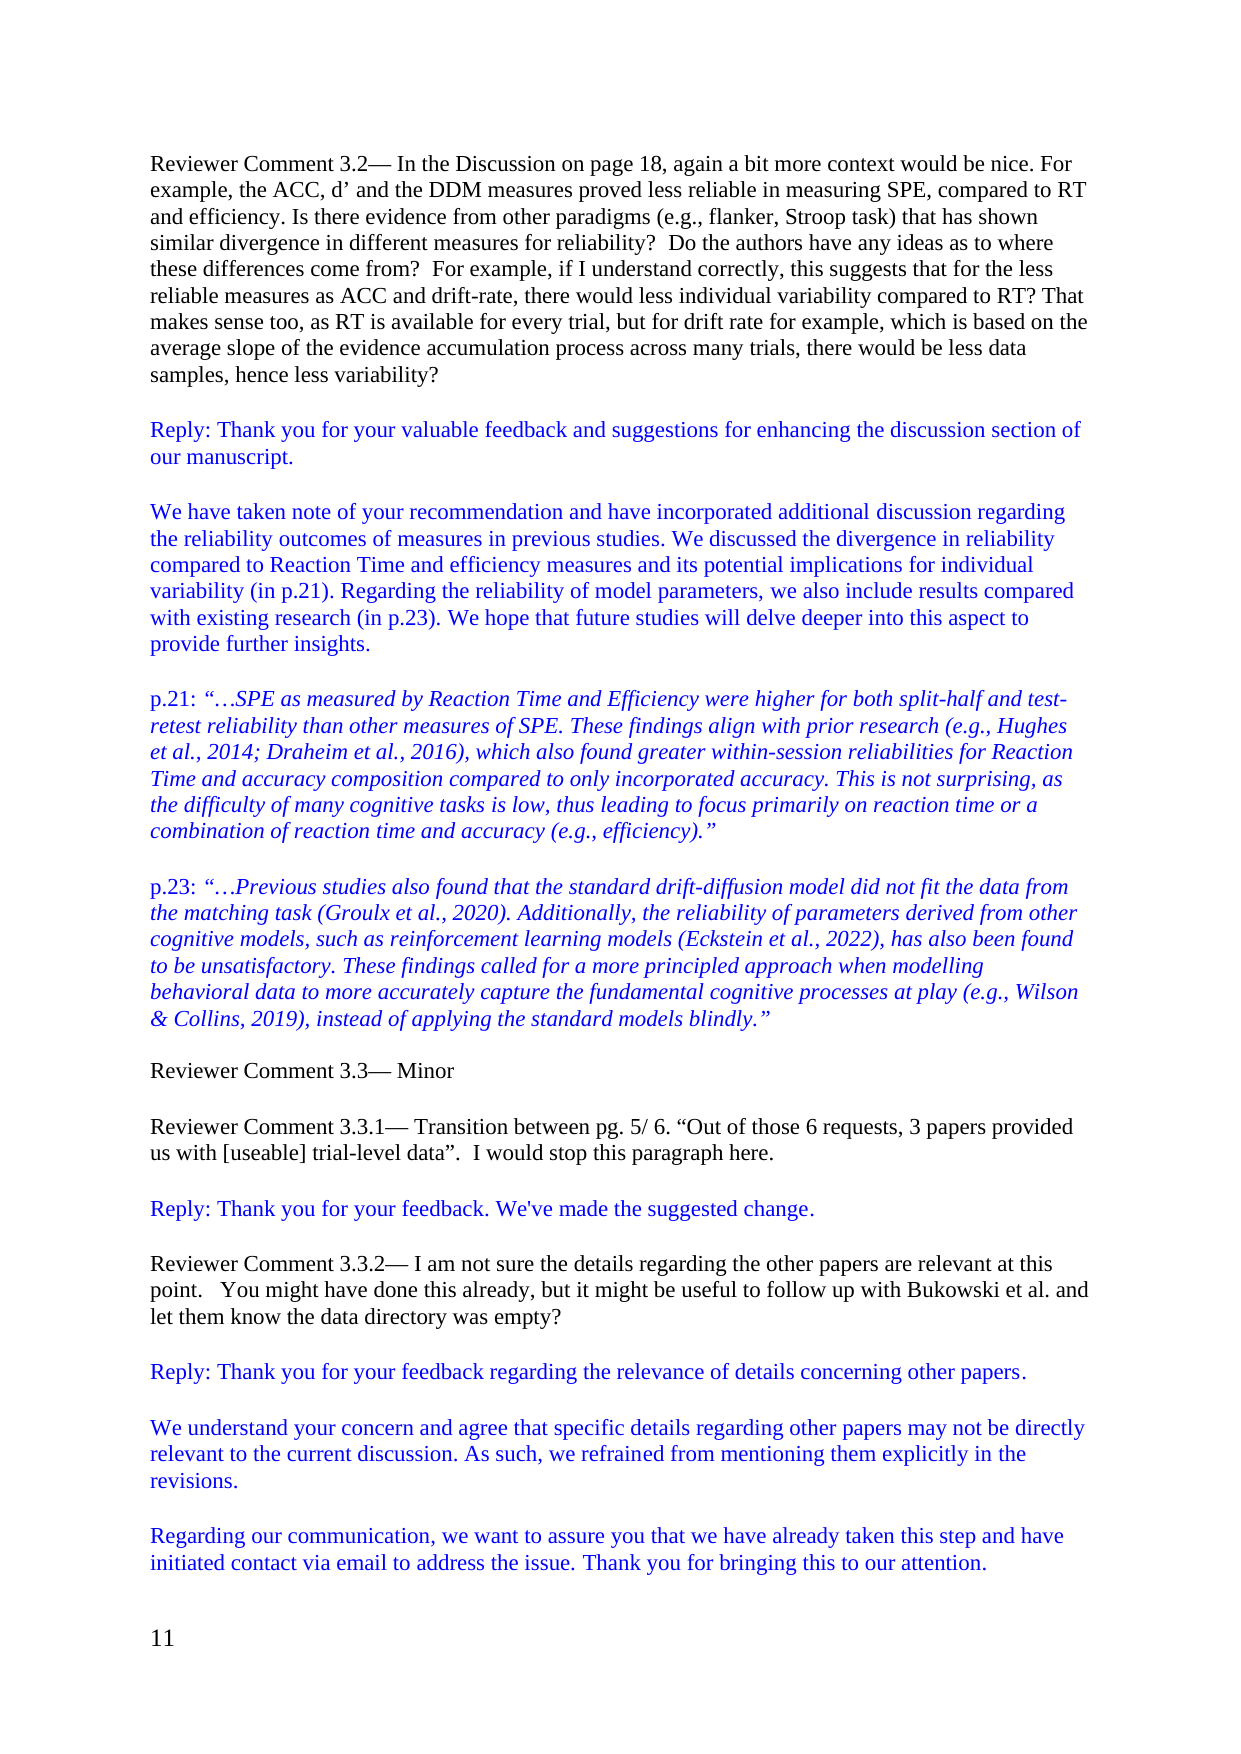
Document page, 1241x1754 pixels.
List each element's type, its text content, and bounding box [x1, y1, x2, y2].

text p.21: “…SPE as measured by Reaction Time and Efficiency were higher for both split-half and test-retest reliability than other measures of SPE. These findings align with prior research (e.g., Hughes et al., 2014; Draheim et al., 2016), which also found greater within-session reliabilities for Reaction Time and accuracy composition compared to only incorporated accuracy. This is not surprising, as the difficulty of many cognitive tasks is low, thus leading to focus primarily on reaction time or a combination of reaction time and accuracy (e.g., efficiency).” [150, 686, 1090, 844]
text Reply: Thank you for your feedback. We've made the suggested change. [150, 1195, 1090, 1221]
text Reviewer Comment 3.3.2— I am not sure the details regarding the other papers are relevant at this point. You might have done this already, but it might be useful to follow up with Bukowski et al. and let them know the data directory was empty? [150, 1250, 1090, 1329]
text We have taken note of your recommendation and have incorporated additional discussion regarding the reliability outcomes of measures in previous studies. We discussed the divergence in reliability compared to Reaction Time and efficiency measures and its potential implications for individual variability (in p.21). Regarding the reliability of model parameters, we also include results compared with existing research (in p.23). We hope that future studies will delve deeper into this aspect to provide further insights. [150, 498, 1090, 656]
text Reply: Thank you for your feedback regarding the relevance of details concerning other papers. [150, 1358, 1090, 1385]
text Regarding our communication, we want to assure you that we have already taken this step and have initiated contact via email to address the issue. Thank you for bringing this to our attention. [150, 1522, 1090, 1575]
text We understand your concern and agree that specific details regarding other papers may not be directly relevant to the current discussion. As such, we refrained from mentioning them explicitly in the revisions. [150, 1414, 1090, 1493]
text Reviewer Comment 3.3.1— Transition between pg. 5/ 6. “Out of those 6 requests, 3 papers provided us with [useable] trial-level data”. I would stop this paragraph here. [150, 1113, 1090, 1166]
text Reply: Thank you for your valuable feedback and suggestions for enhancing the discussion section of our manuscript. [150, 416, 1090, 469]
text p.23: “…Previous studies also found that the standard drift-diffusion model did not fit the data from the matching task (Groulx et al., 2020). Additionally, the reliability of parameters derived from other cognitive models, such as reinforcement learning models (Eckstein et al., 2022), has also been found to be unsatisfactory. These findings called for a more principled approach when modelling behavioral data to more accurately capture the fundamental cognitive processes at play (e.g., Wilson & Collins, 2019), instead of applying the standard models blindly.” Reviewer Comment 3.3— Minor [150, 873, 1090, 1084]
text Reviewer Comment 3.2— In the Discussion on page 18, again a bit more context would be nice. For example, the ACC, d’ and the DDM measures proved less reliable in measuring SPE, compared to RT and efficiency. Is there evidence from other paradigms (e.g., flanker, Stroop task) that has shown similar divergence in different measures for reliability? Do the authors have any ideas as to where these differences come from? For example, if I understand correctly, this suggests that for the less reliable measures as ACC and drift-rate, there would less individual variability compared to RT? That makes sense too, as RT is available for every trial, but for drift rate for example, which is based on the average slope of the evidence accumulation process across many trials, there would be less data samples, hence less variability? [150, 150, 1090, 387]
